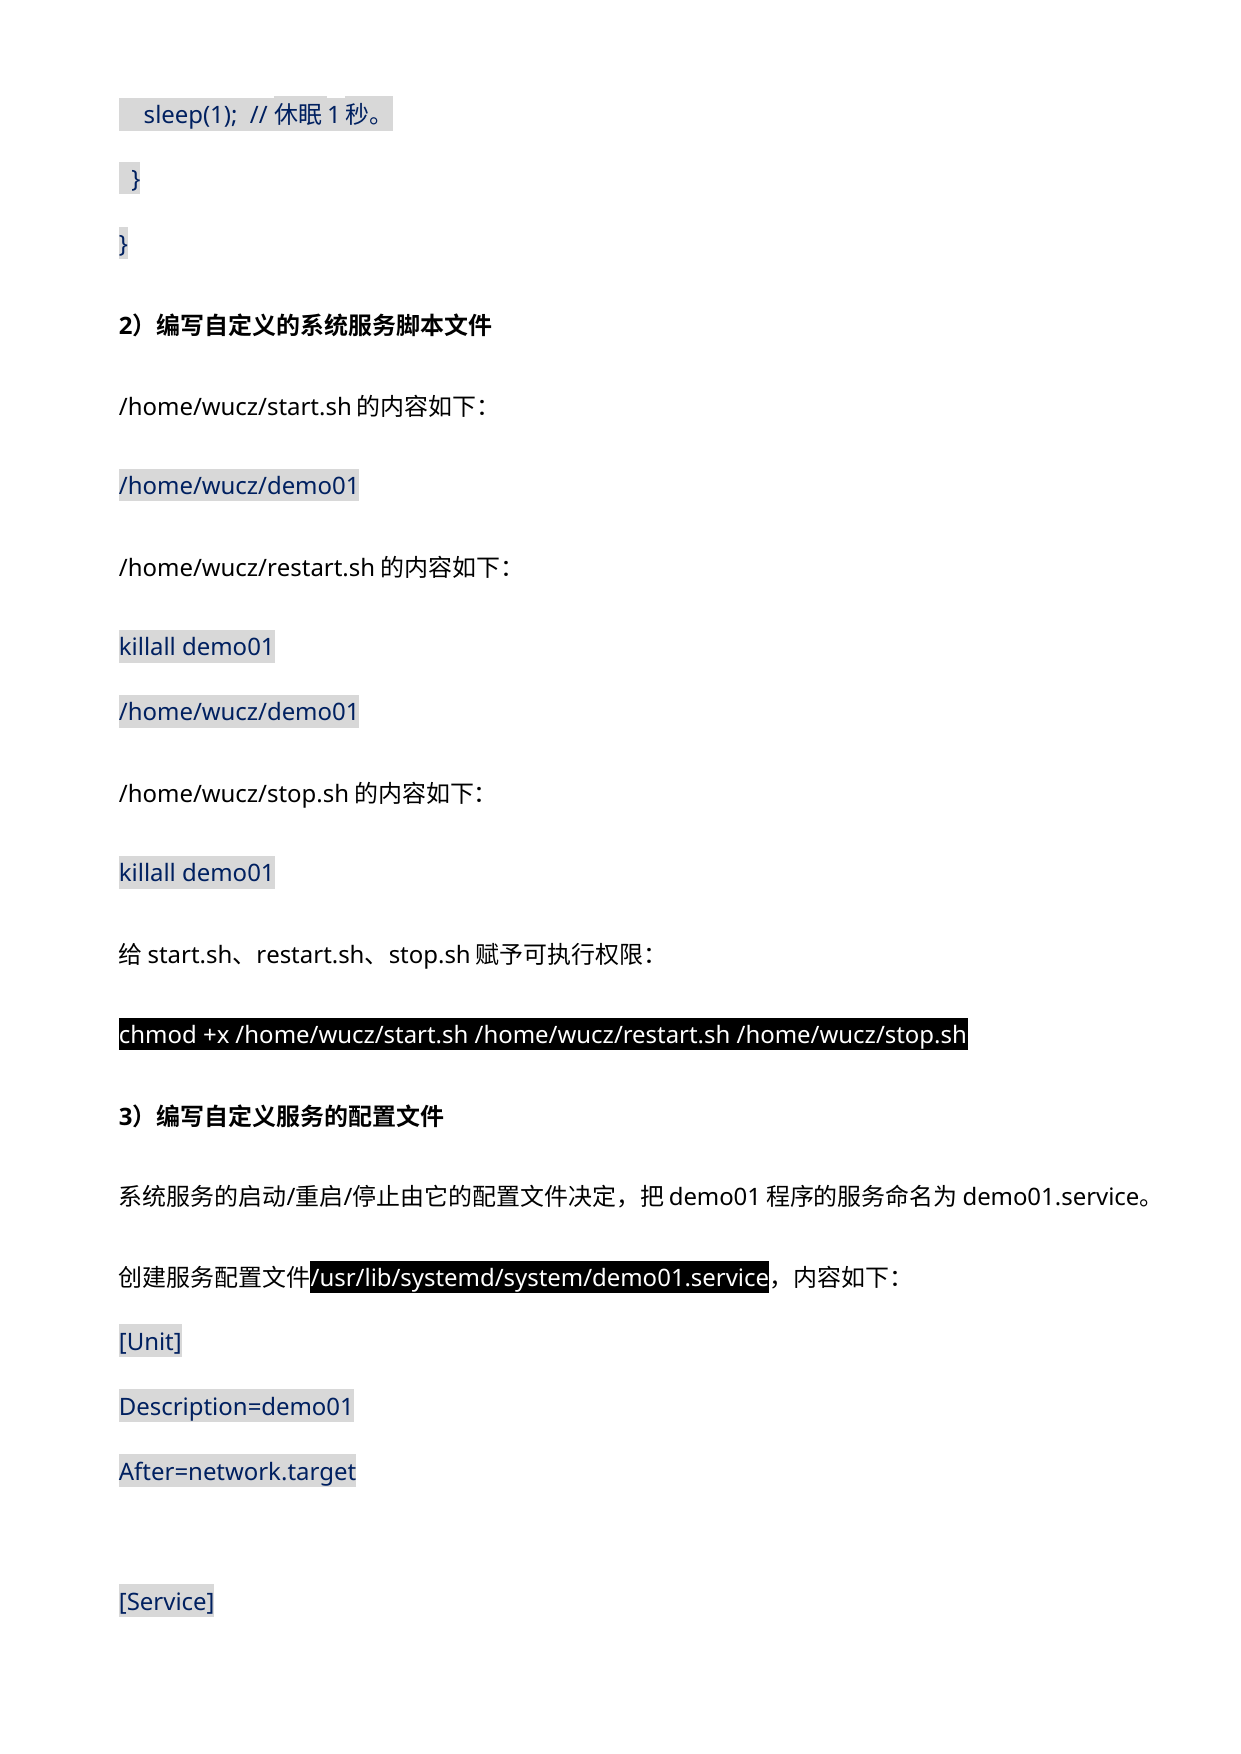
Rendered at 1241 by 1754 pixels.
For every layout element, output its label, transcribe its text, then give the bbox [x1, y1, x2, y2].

text /home/wucz/restart.sh的内容如下： [75, 533, 1165, 598]
text 系统服务的启动/重启/停止由它的配置文件决定，把demo01程序的服务命名为demo01.service。 [75, 1163, 1165, 1228]
text After=network.target [119, 1438, 1165, 1503]
text 给start.sh、restart.sh、stop.sh赋予可执行权限： [75, 921, 1165, 986]
text sleep(1); // 休眠1秒。 [119, 81, 1165, 146]
text } [119, 211, 1165, 276]
text chmod +x /home/wucz/start.sh /home/wucz/restart.sh /home/wucz/stop.sh [75, 1001, 1165, 1066]
text /home/wucz/demo01 [119, 679, 1165, 744]
text /home/wucz/stop.sh的内容如下： [75, 759, 1165, 824]
text 2）编写自定义的系统服务脚本文件 [75, 291, 1165, 356]
text /home/wucz/demo01 [119, 453, 1165, 518]
text [Unit] [119, 1308, 1165, 1373]
text /home/wucz/start.sh的内容如下： [75, 372, 1165, 437]
text Description=demo01 [119, 1373, 1165, 1438]
text 3）编写自定义服务的配置文件 [75, 1082, 1165, 1147]
text } [119, 146, 1165, 211]
text killall demo01 [119, 840, 1165, 905]
text [Service] [119, 1568, 1165, 1633]
text 创建服务配置文件/usr/lib/systemd/system/demo01.service，内容如下： [75, 1243, 1165, 1308]
text killall demo01 [119, 614, 1165, 679]
